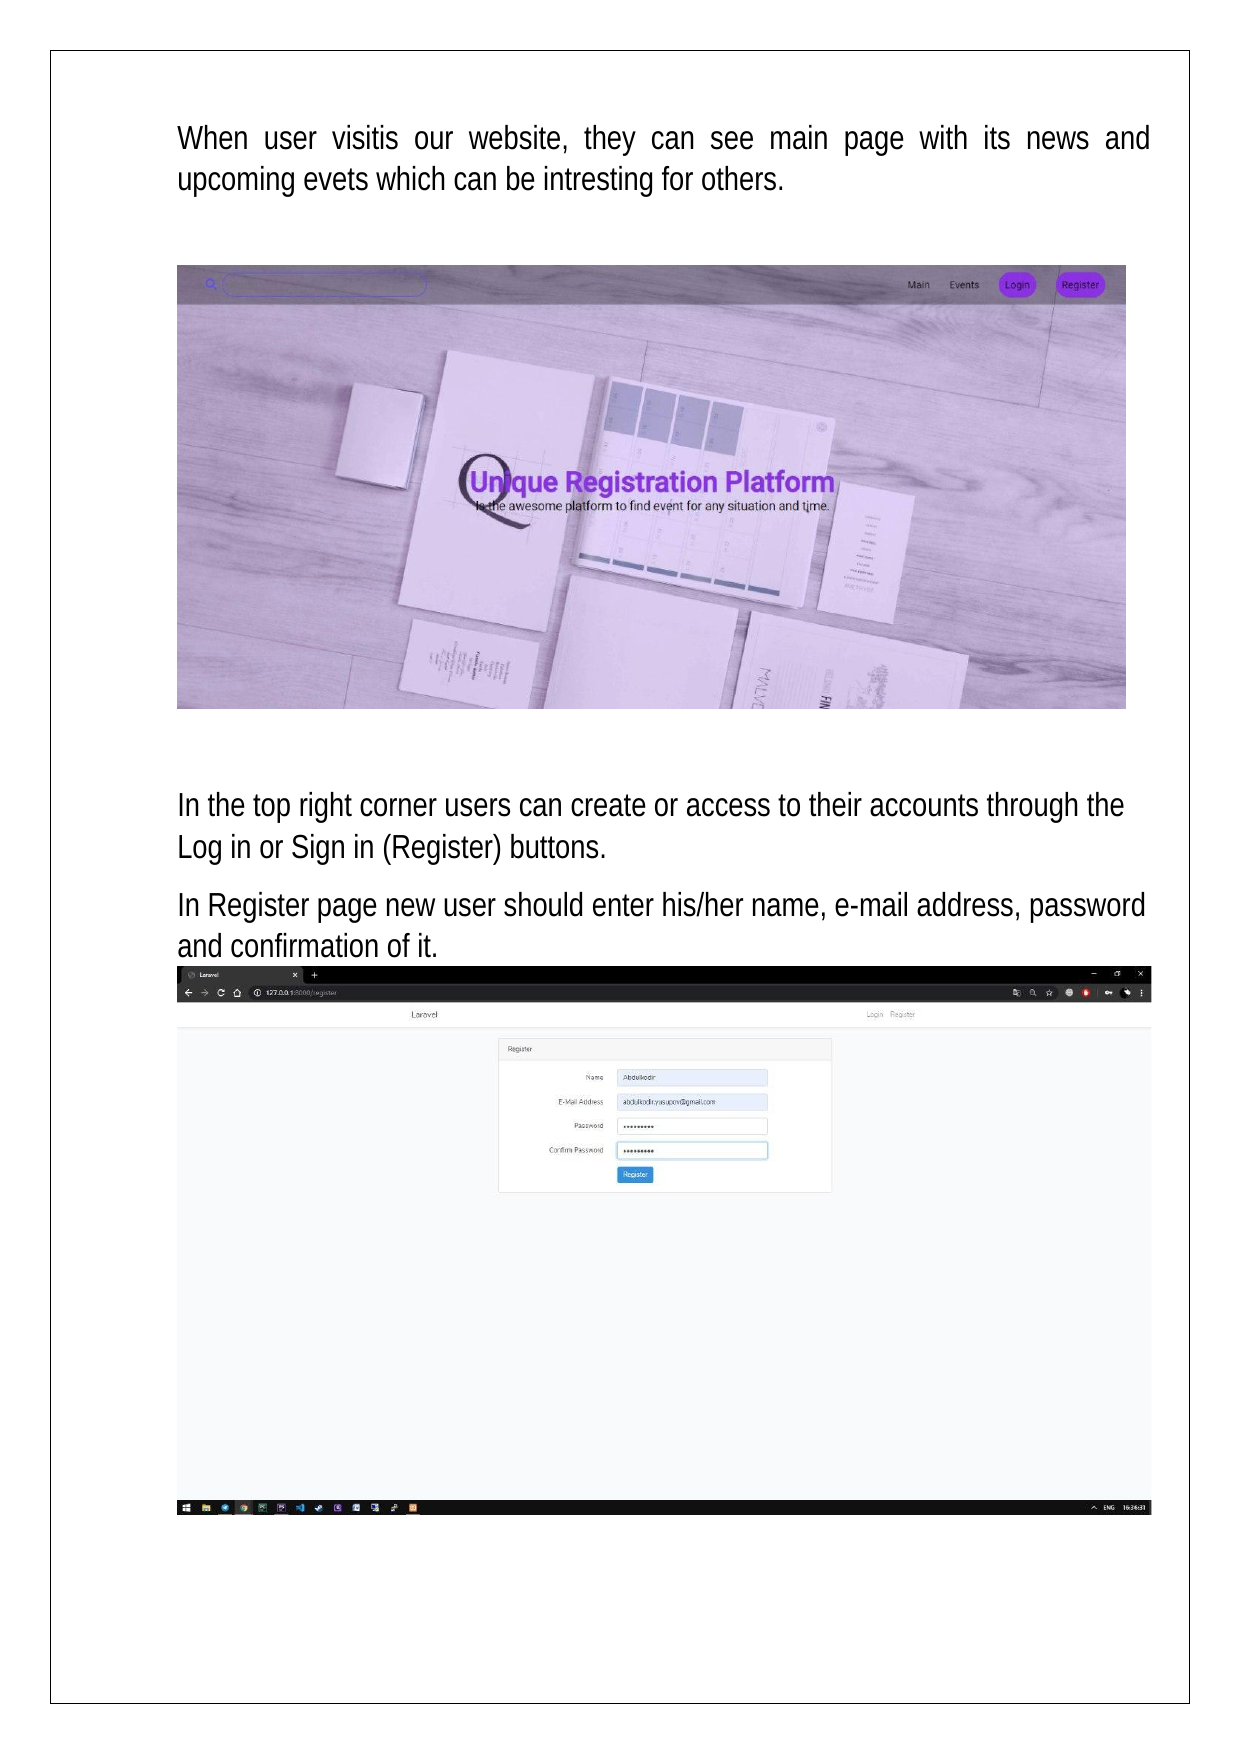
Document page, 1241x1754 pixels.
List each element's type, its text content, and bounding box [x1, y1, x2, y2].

picture [177, 966, 1152, 1515]
text In the top right corner users can create or access to their accounts through the Log in or Sign in (Register) buttons. [177, 786, 1152, 865]
picture [177, 265, 1126, 709]
text When user visitis our website, they can see main page with its news and upcoming evets which can be intresting for others. [177, 118, 1152, 197]
text In Register page new user should enter his/her name, e-mail address, password and confirmation of it. [177, 885, 1152, 966]
